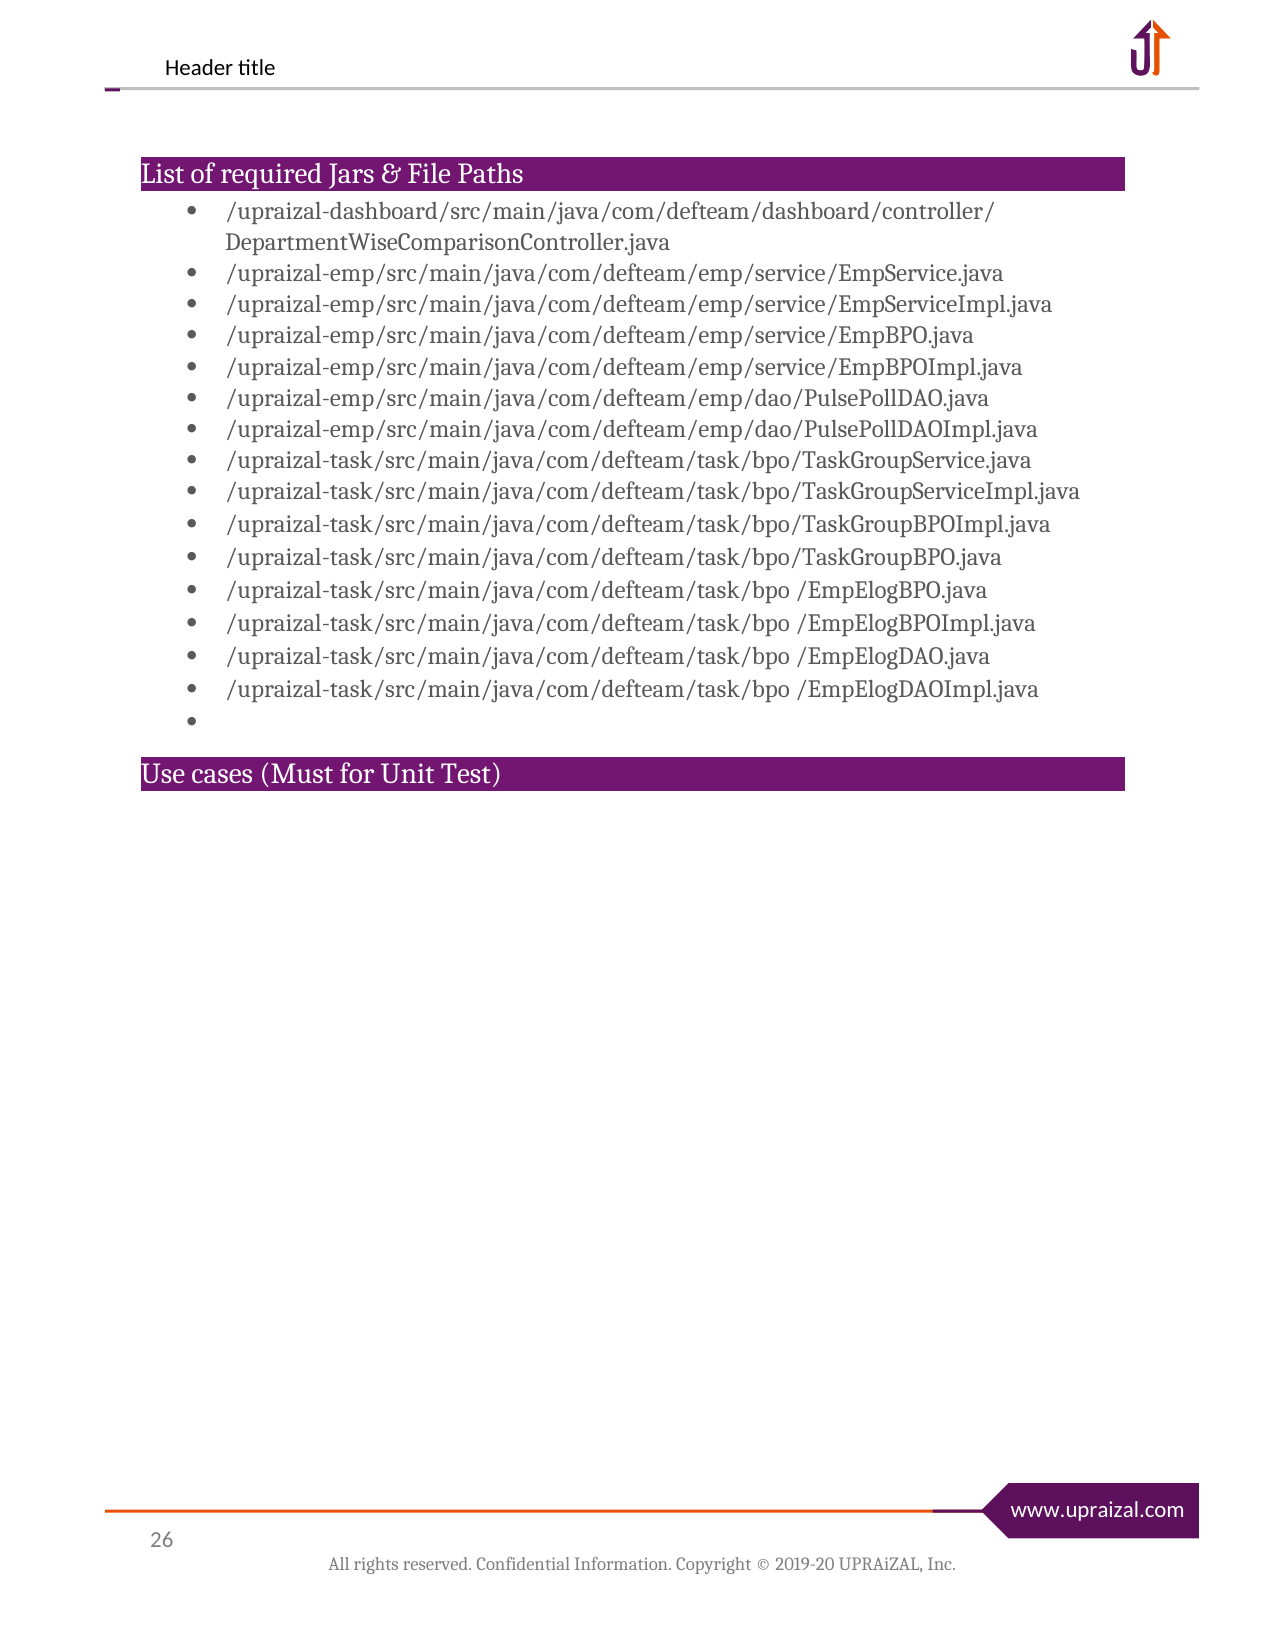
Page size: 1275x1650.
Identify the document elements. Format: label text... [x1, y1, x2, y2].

subtitle List of required Jars & File Paths [141, 157, 1125, 191]
list /upraizal-task/src/main/java/com/defteam/task/bpo/TaskGroupBPO.java [187, 543, 1125, 571]
list /upraizal-dashboard/src/main/java/com/defteam/dashboard/controller/DepartmentWiseComparisonController.java [187, 197, 1125, 257]
list /upraizal-task/src/main/java/com/defteam/task/bpo /EmpElogDAO.java [187, 642, 1125, 670]
list /upraizal-emp/src/main/java/com/defteam/emp/service/EmpBPOImpl.java [187, 352, 1125, 381]
list /upraizal-emp/src/main/java/com/defteam/emp/service/EmpService.java [187, 259, 1125, 288]
list /upraizal-task/src/main/java/com/defteam/task/bpo /EmpElogBPOImpl.java [187, 609, 1125, 637]
list /upraizal-task/src/main/java/com/defteam/task/bpo/TaskGroupService.java [187, 446, 1125, 474]
list /upraizal-emp/src/main/java/com/defteam/emp/dao/PulsePollDAOImpl.java [187, 414, 1125, 443]
list /upraizal-emp/src/main/java/com/defteam/emp/service/EmpBPO.java [187, 321, 1125, 350]
list /upraizal-task/src/main/java/com/defteam/task/bpo /EmpElogDAOImpl.java [187, 675, 1125, 703]
list /upraizal-task/src/main/java/com/defteam/task/bpo/TaskGroupBPOImpl.java [187, 509, 1125, 538]
list /upraizal-emp/src/main/java/com/defteam/emp/dao/PulsePollDAO.java [187, 383, 1125, 412]
list /upraizal-task/src/main/java/com/defteam/task/bpo /EmpElogBPO.java [187, 576, 1125, 604]
subtitle Use cases (Must for Unit Test) [141, 757, 1125, 791]
picture [1122, 17, 1180, 78]
list /upraizal-emp/src/main/java/com/defteam/emp/service/EmpServiceImpl.java [187, 290, 1125, 319]
list /upraizal-task/src/main/java/com/defteam/task/bpo/TaskGroupServiceImpl.java [187, 477, 1125, 505]
